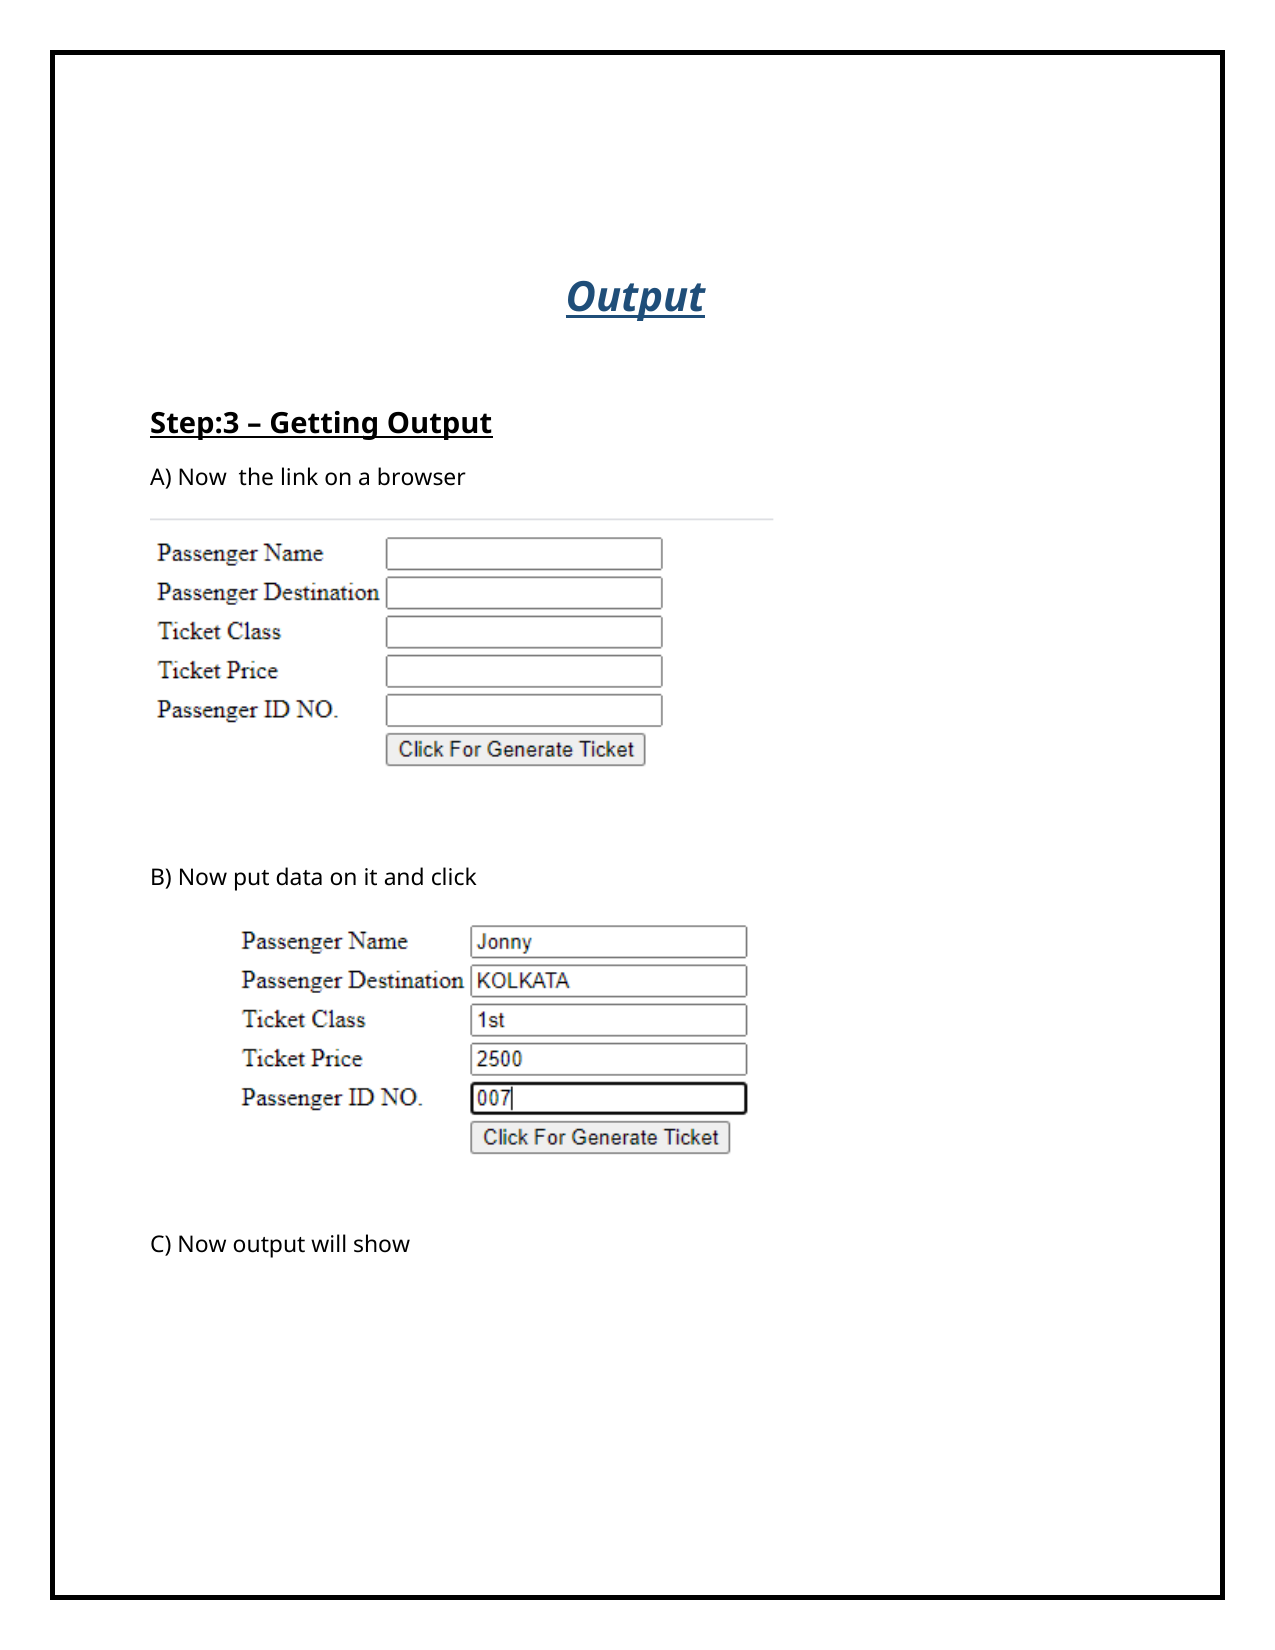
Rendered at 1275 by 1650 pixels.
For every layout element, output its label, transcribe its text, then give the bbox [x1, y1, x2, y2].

text C) Now output will show [150, 1227, 1125, 1259]
text B) Now put data on it and click [150, 861, 1125, 892]
picture [225, 910, 793, 1209]
text Step:3 – Getting Output [150, 403, 1125, 442]
text A) Now the link on a browser [150, 461, 1125, 493]
text Output [150, 267, 1125, 324]
picture [150, 511, 774, 843]
